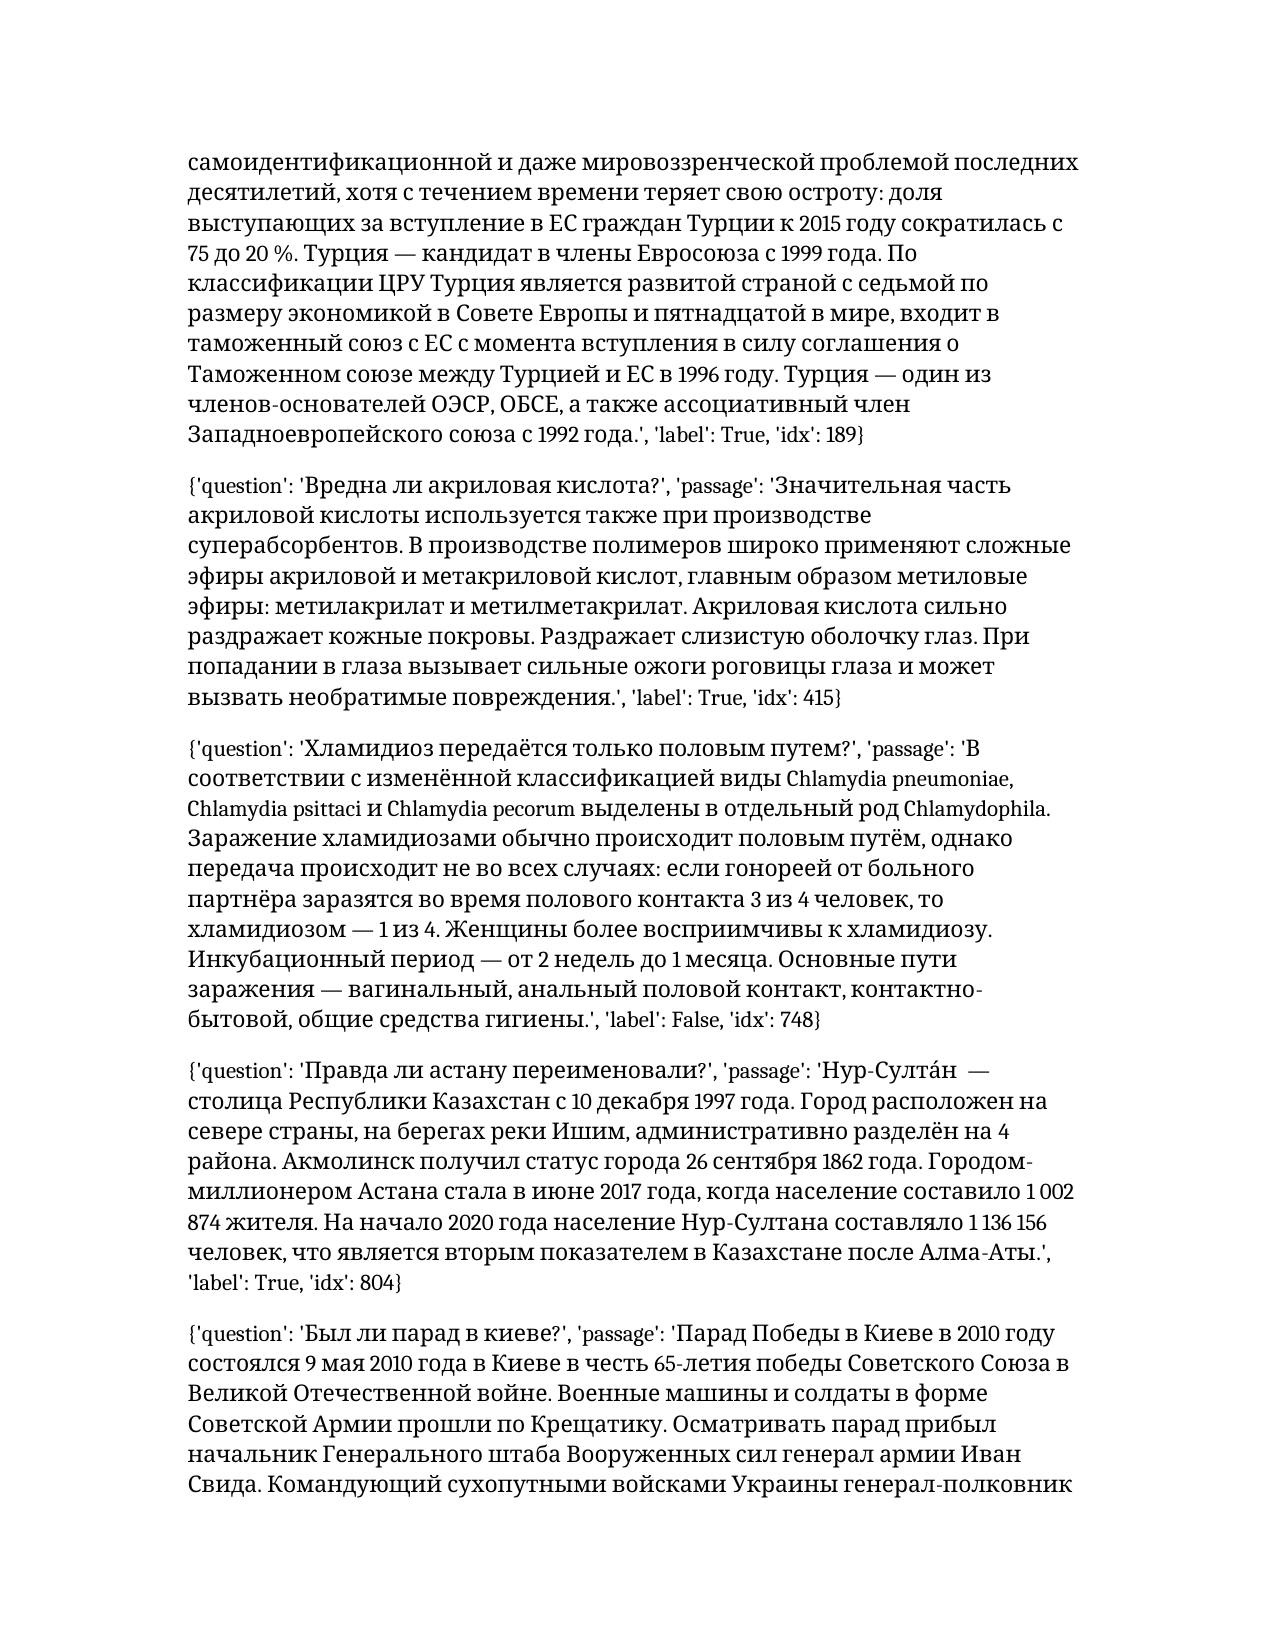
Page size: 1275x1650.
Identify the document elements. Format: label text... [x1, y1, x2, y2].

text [187, 1321, 1087, 1498]
text {'question': 'Правда ли астану переименовали?', 'passage': 'Нур-Султа́н — столица Республики Казахстан с 10 декабря 1997 года. Город расположен на севере страны, на берегах реки Ишим, административно разделён на 4 района. Акмолинск получил статус города 26 сентября 1862 года. Городом-миллионером Астана стала в июне 2017 года, когда население составило 1 002 874 жителя. На начало 2020 года население Нур-Султана составляло 1 136 156 человек, что является вторым показателем в Казахстане после Алма-Аты.', 'label': True, 'idx': 804} [187, 1058, 1087, 1296]
text {'question': 'Хламидиоз передаётся только половым путем?', 'passage': 'В соответствии с изменённой классификацией виды Chlamydia pneumoniae, Chlamydia psittaci и Chlamydia pecorum выделены в отдельный род Chlamydophila. Заражение хламидиозами обычно происходит половым путём, однако передача происходит не во всех случаях: если гонореей от больного партнёра заразятся во время полового контакта 3 из 4 человек, то хламидиозом — 1 из 4. Женщины более восприимчивы к хламидиозу. Инкубационный период — от 2 недель до 1 месяца. Основные пути заражения — вагинальный, анальный половой контакт, контактно-бытовой, общие средства гигиены.', 'label': False, 'idx': 748} [187, 735, 1087, 1034]
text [187, 150, 1087, 448]
text {'question': 'Вредна ли акриловая кислота?', 'passage': 'Значительная часть акриловой кислоты используется также при производстве суперабсорбентов. В производстве полимеров широко применяют сложные эфиры акриловой и метакриловой кислот, главным образом метиловые эфиры: метилакрилат и метилметакрилат. Акриловая кислота сильно раздражает кожные покровы. Раздражает слизистую оболочку глаз. При попадании в глаза вызывает сильные ожоги роговицы глаза и может вызвать необратимые повреждения.', 'label': True, 'idx': 415} [187, 473, 1087, 711]
